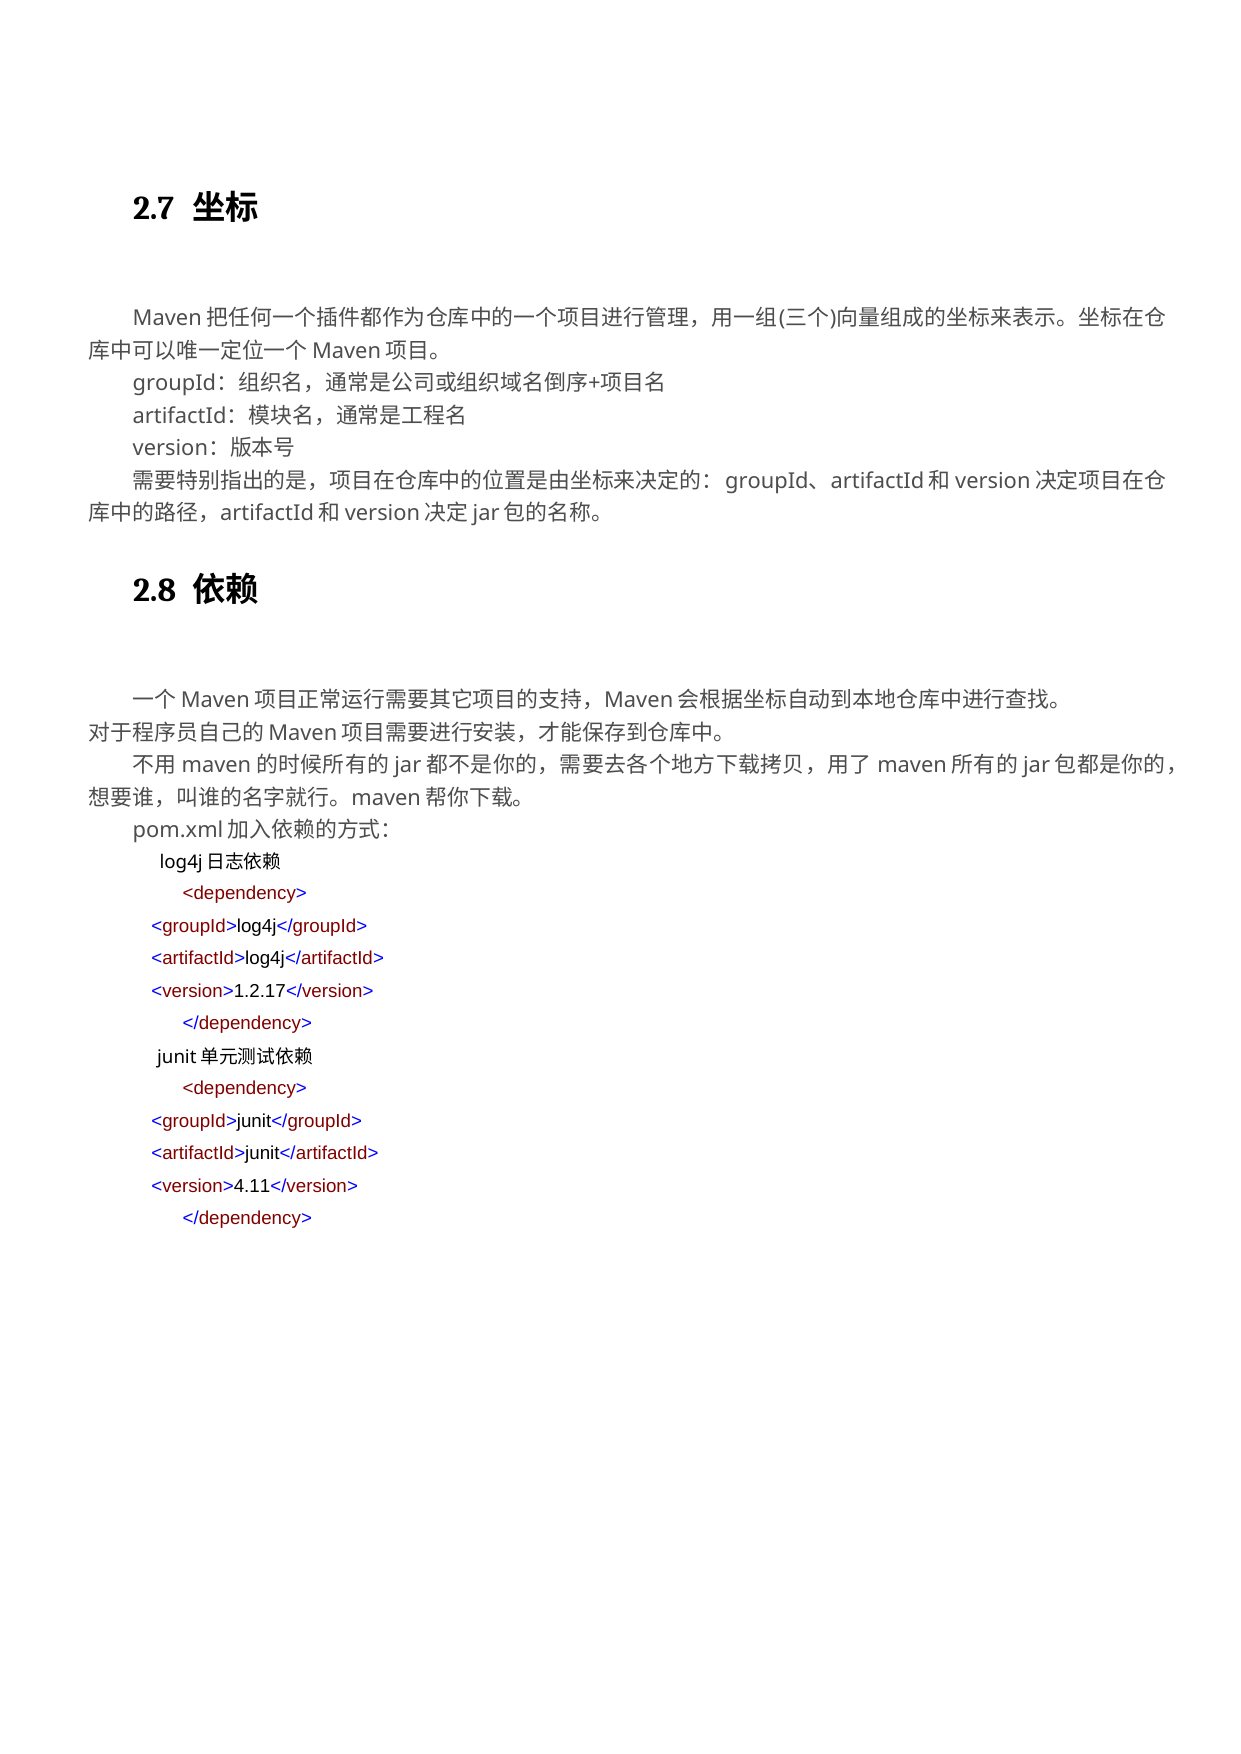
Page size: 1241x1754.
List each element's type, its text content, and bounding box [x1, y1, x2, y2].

text </dependency> [89, 1202, 1167, 1234]
text <artifactId>junit</artifactId> [89, 1137, 1167, 1169]
text </dependency> [89, 1007, 1167, 1039]
text artifactId：模块名，通常是工程名 [89, 397, 1167, 430]
text <dependency> [89, 1072, 1167, 1104]
subtitle 坐标 [133, 173, 1167, 238]
text groupId：组织名，通常是公司或组织域名倒序+项目名 [89, 365, 1167, 397]
text 对于程序员自己的Maven项目需要进行安装，才能保存到仓库中。 [89, 714, 1167, 747]
text pom.xml加入依赖的方式： [89, 812, 1167, 844]
text <groupId>junit</groupId> [89, 1104, 1167, 1137]
text <version>4.11</version> [89, 1169, 1167, 1202]
text <version>1.2.17</version> [89, 974, 1167, 1007]
text 需要特别指出的是，项目在仓库中的位置是由坐标来决定的：groupId、artifactId和version决定项目在仓库中的路径，artifactId和version决定jar包的名称。 [89, 462, 1167, 527]
text <dependency> [89, 877, 1167, 909]
text Maven把任何一个插件都作为仓库中的一个项目进行管理，用一组(三个)向量组成的坐标来表示。坐标在仓库中可以唯一定位一个Maven项目。 [89, 300, 1167, 365]
text version：版本号 [89, 430, 1167, 462]
text junit单元测试依赖 [89, 1039, 1167, 1072]
text <artifactId>log4j</artifactId> [89, 942, 1167, 974]
text <groupId>log4j</groupId> [89, 909, 1167, 942]
text 一个Maven项目正常运行需要其它项目的支持，Maven会根据坐标自动到本地仓库中进行查找。 [89, 682, 1167, 714]
text log4j日志依赖 [89, 844, 1167, 877]
text 不用maven的时候所有的jar都不是你的，需要去各个地方下载拷贝，用了maven所有的jar包都是你的，想要谁，叫谁的名字就行。maven帮你下载。 [89, 747, 1167, 812]
subtitle 依赖 [133, 554, 1167, 619]
